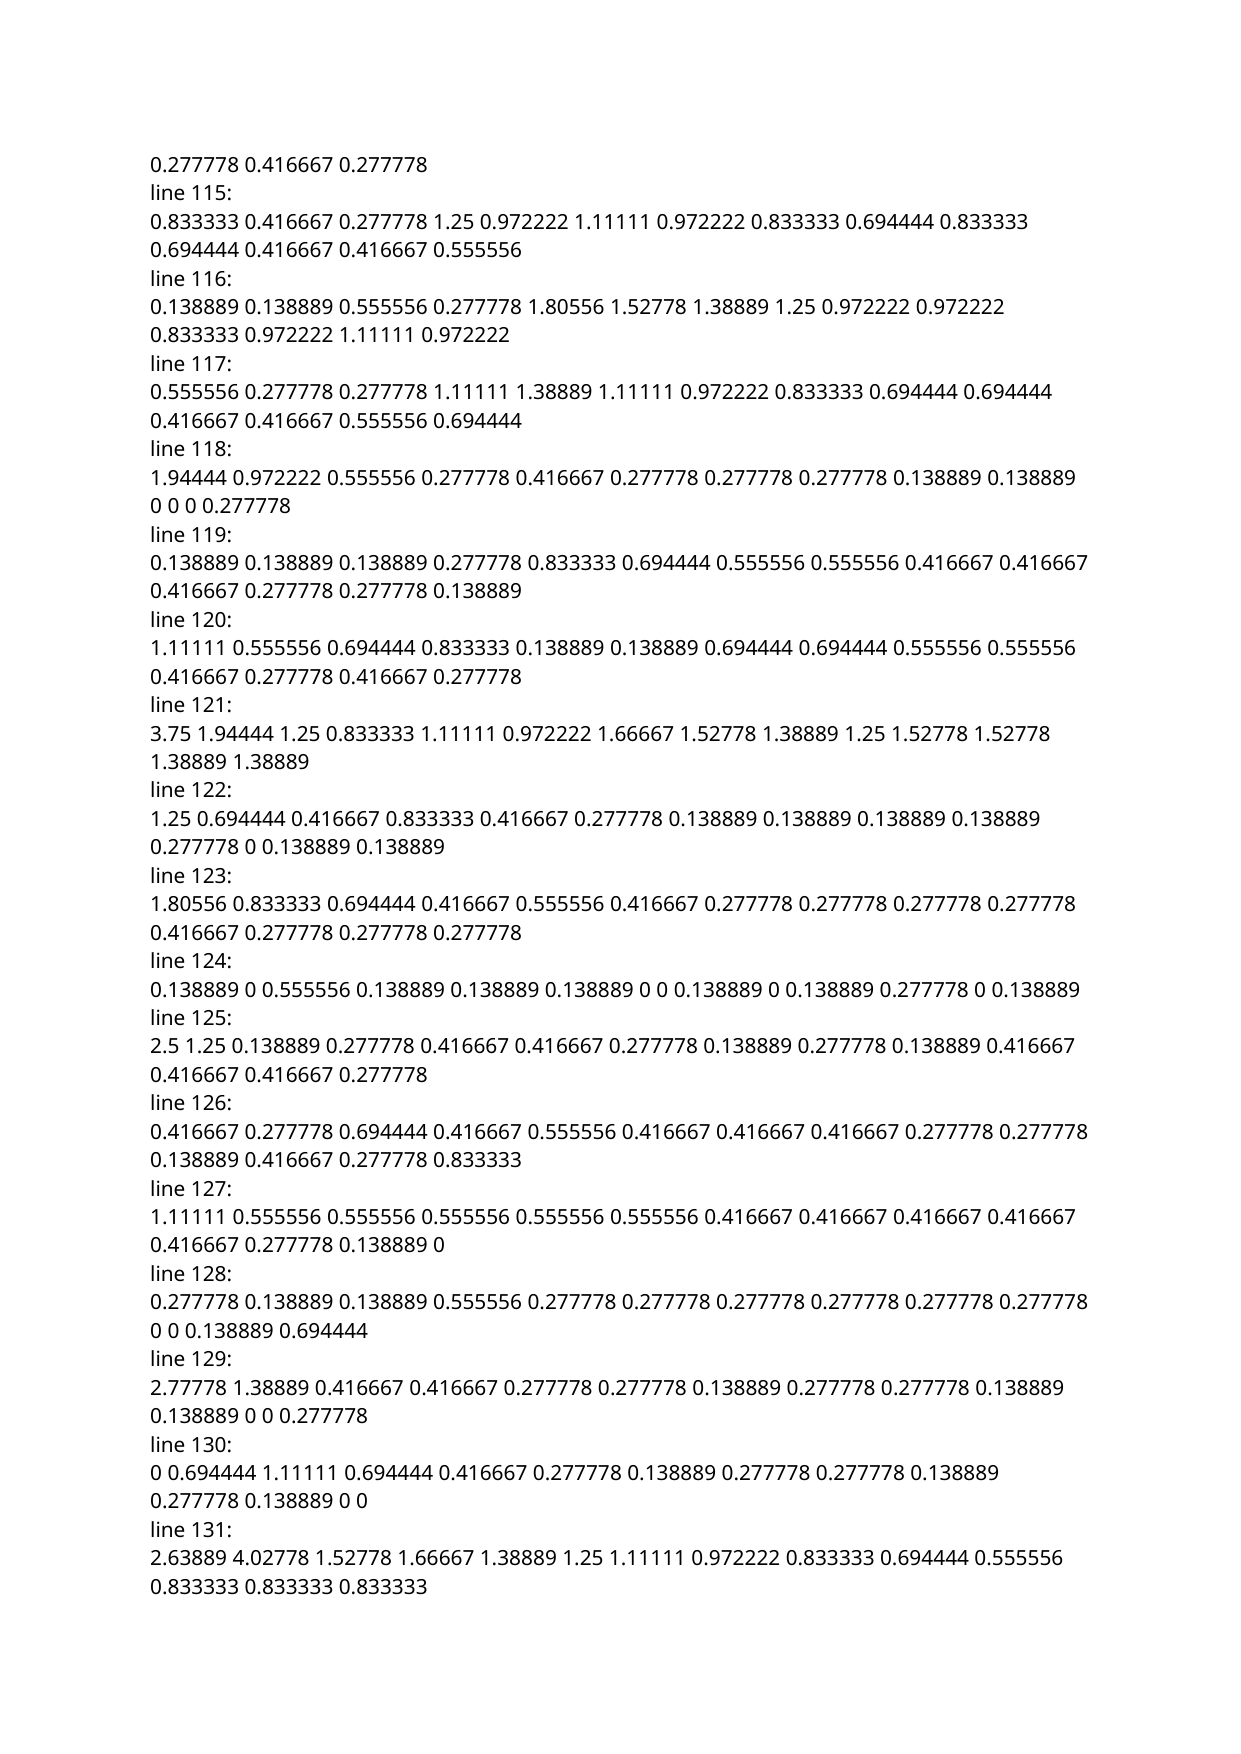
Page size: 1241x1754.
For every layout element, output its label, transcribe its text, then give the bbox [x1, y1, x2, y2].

text 3.75 1.94444 1.25 0.833333 1.11111 0.972222 1.66667 1.52778 1.38889 1.25 1.52778 1.52778 1.38889 1.38889 [150, 776, 1090, 832]
text 1.80556 0.833333 0.694444 0.416667 0.555556 0.416667 0.277778 0.277778 0.277778 0.277778 0.416667 0.277778 0.277778 0.277778 [150, 946, 1090, 1003]
text line 131: [150, 1572, 1090, 1600]
text line 123: [150, 918, 1090, 946]
text line 129: [150, 1401, 1090, 1430]
text line 117: [150, 406, 1090, 434]
text line 115: [150, 235, 1090, 264]
text line 130: [150, 1487, 1090, 1515]
text line 121: [150, 747, 1090, 776]
text 1.11111 0.555556 0.694444 0.833333 0.138889 0.138889 0.694444 0.694444 0.555556 0.555556 0.416667 0.277778 0.416667 0.277778 [150, 690, 1090, 747]
text line 125: [150, 1060, 1090, 1088]
text 0.277778 0.138889 0.138889 0.555556 0.277778 0.277778 0.277778 0.277778 0.277778 0.277778 0 0 0.138889 0.694444 [150, 1344, 1090, 1401]
text 0.138889 0.138889 0.138889 0.277778 0.833333 0.694444 0.555556 0.555556 0.416667 0.416667 0.416667 0.277778 0.277778 0.138889 [150, 605, 1090, 662]
text line 119: [150, 577, 1090, 605]
text 0.138889 0.138889 0.555556 0.277778 1.80556 1.52778 1.38889 1.25 0.972222 0.972222 0.833333 0.972222 1.11111 0.972222 [150, 349, 1090, 406]
text 0.416667 0.138889 0 0.277778 0 0.277778 0.277778 0.277778 0.138889 0.277778 0.277778 0.277778 0.416667 0.277778 [150, 178, 1090, 235]
text line 120: [150, 662, 1090, 690]
text line 122: [150, 832, 1090, 861]
text line 126: [150, 1145, 1090, 1174]
text line 114: [150, 150, 1090, 178]
text 1.94444 0.972222 0.555556 0.277778 0.416667 0.277778 0.277778 0.277778 0.138889 0.138889 0 0 0 0.277778 [150, 520, 1090, 577]
text line 116: [150, 321, 1090, 349]
text 0.555556 0.277778 0.277778 1.11111 1.38889 1.11111 0.972222 0.833333 0.694444 0.694444 0.416667 0.416667 0.555556 0.694444 [150, 434, 1090, 491]
text 2.5 1.25 0.138889 0.277778 0.416667 0.416667 0.277778 0.138889 0.277778 0.138889 0.416667 0.416667 0.416667 0.277778 [150, 1088, 1090, 1145]
text 0.416667 0.277778 0.694444 0.416667 0.555556 0.416667 0.416667 0.416667 0.277778 0.277778 0.138889 0.416667 0.277778 0.833333 [150, 1174, 1090, 1231]
text 0.833333 0.416667 0.277778 1.25 0.972222 1.11111 0.972222 0.833333 0.694444 0.833333 0.694444 0.416667 0.416667 0.555556 [150, 264, 1090, 321]
text 0 0.694444 1.11111 0.694444 0.416667 0.277778 0.138889 0.277778 0.277778 0.138889 0.277778 0.138889 0 0 [150, 1515, 1090, 1572]
text line 118: [150, 491, 1090, 520]
text line 124: [150, 1003, 1090, 1032]
text line 128: [150, 1316, 1090, 1344]
text line 127: [150, 1231, 1090, 1259]
text 0.138889 0 0.555556 0.138889 0.138889 0.138889 0 0 0.138889 0 0.138889 0.277778 0 0.138889 [150, 1032, 1090, 1060]
text 1.11111 0.555556 0.555556 0.555556 0.555556 0.555556 0.416667 0.416667 0.416667 0.416667 0.416667 0.277778 0.138889 0 [150, 1259, 1090, 1316]
text 2.77778 1.38889 0.416667 0.416667 0.277778 0.277778 0.138889 0.277778 0.277778 0.138889 0.138889 0 0 0.277778 [150, 1430, 1090, 1487]
text 1.25 0.694444 0.416667 0.833333 0.416667 0.277778 0.138889 0.138889 0.138889 0.138889 0.277778 0 0.138889 0.138889 [150, 861, 1090, 918]
